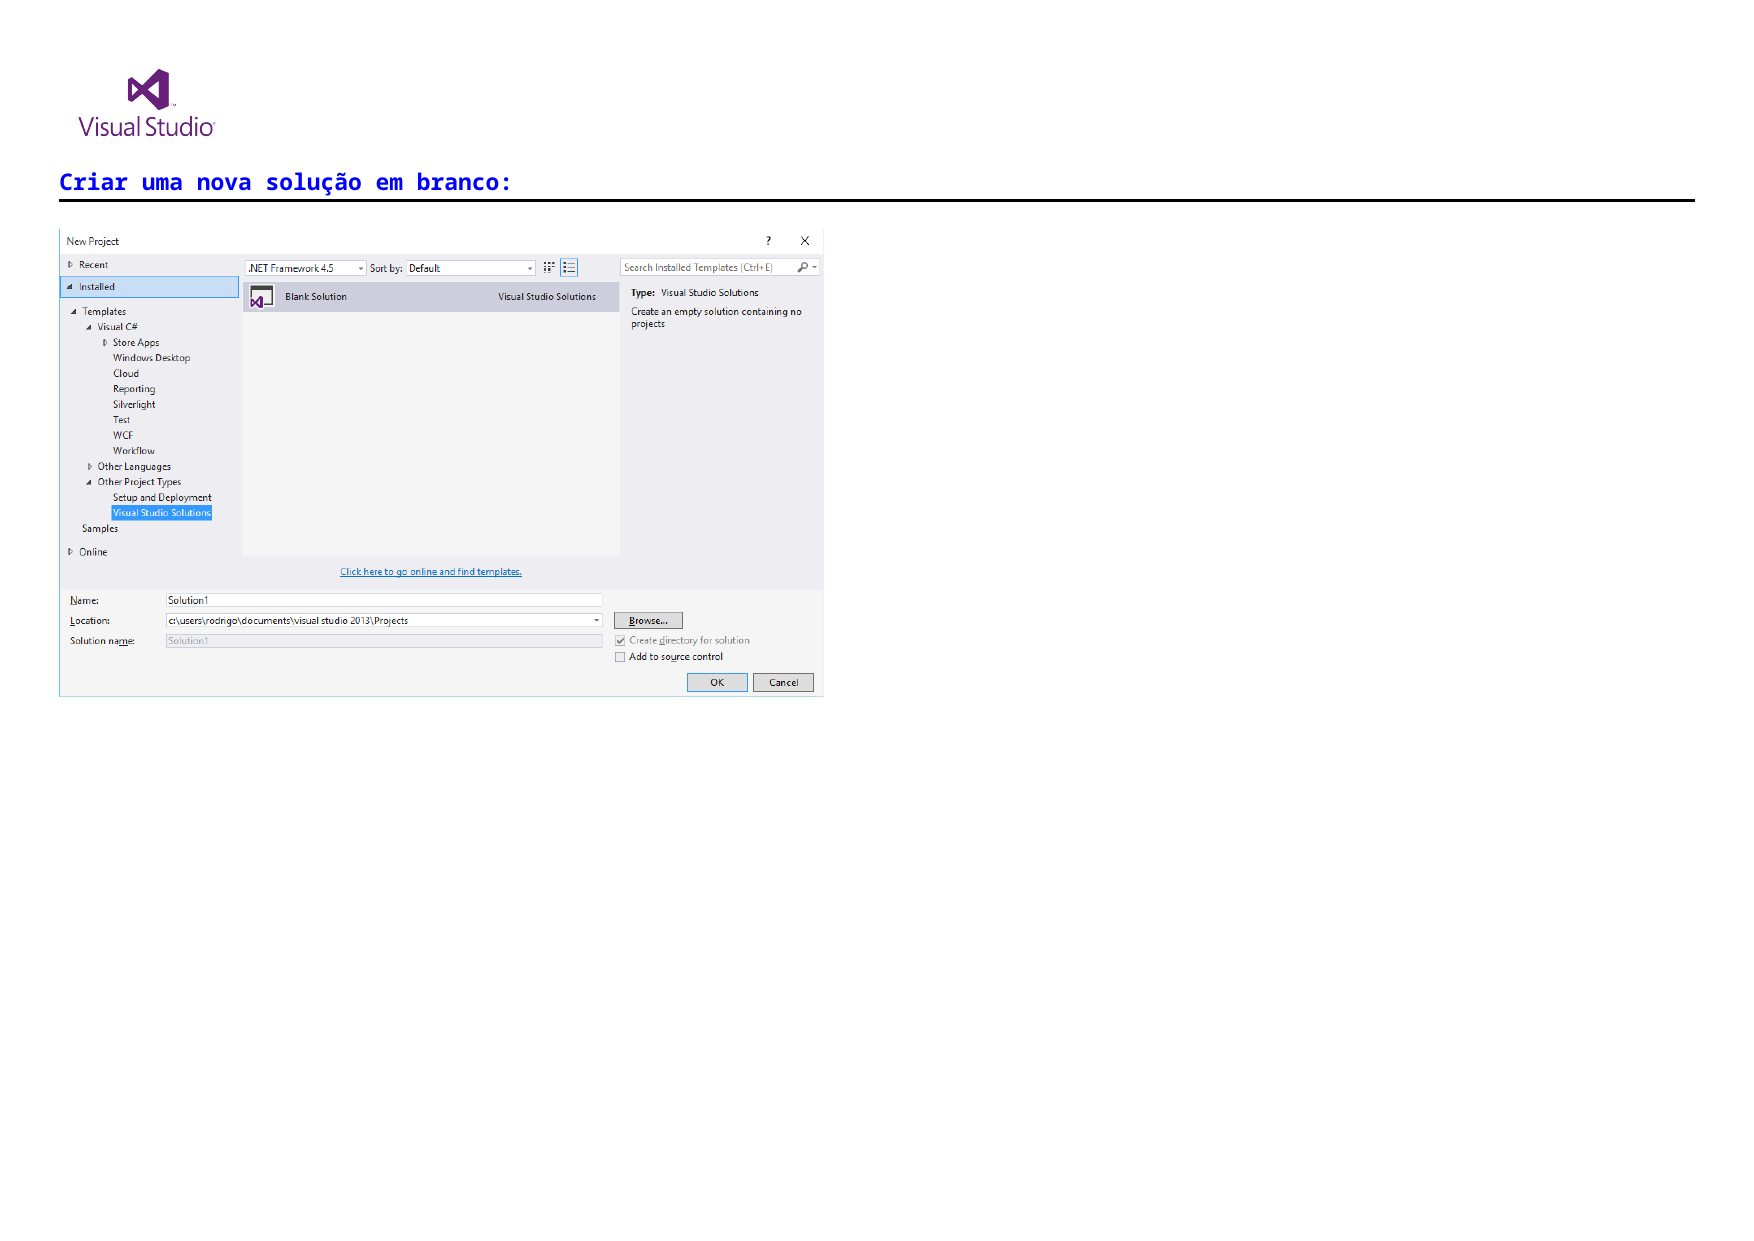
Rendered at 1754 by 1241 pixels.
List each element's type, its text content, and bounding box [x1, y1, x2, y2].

text Criar uma nova solução em branco: [59, 166, 1695, 199]
picture [59, 229, 824, 697]
picture [59, 59, 235, 147]
